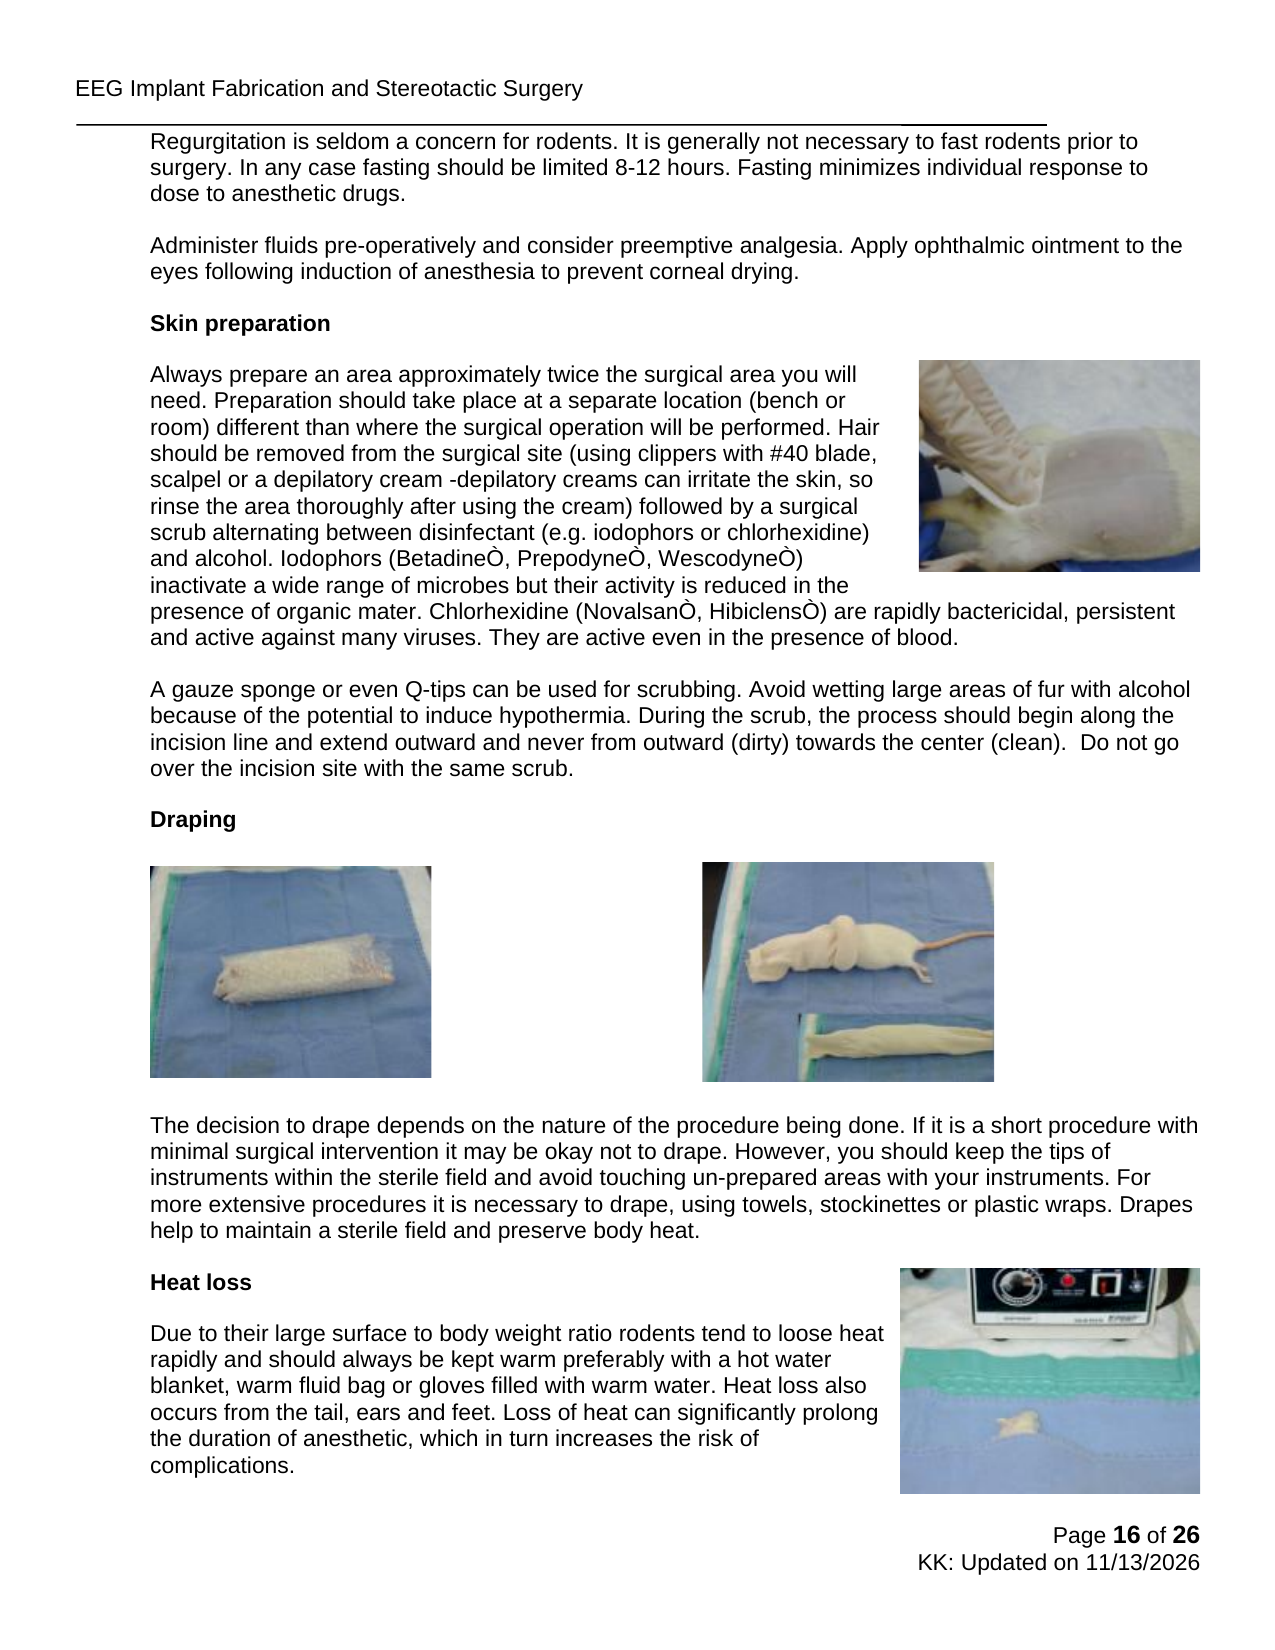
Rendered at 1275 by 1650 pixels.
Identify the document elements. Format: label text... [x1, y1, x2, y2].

picture [702, 862, 995, 1082]
text The decision to drape depends on the nature of the procedure being done. If it is a short procedure with minimal surgical intervention it may be okay not to drape. However, you should keep the tips of instruments within the sterile field and avoid touching un-prepared areas with your instruments. For more extensive procedures it is necessary to drape, using towels, stockinettes or plastic wraps. Drapes help to maintain a sterile field and preserve body heat. [150, 1112, 1200, 1243]
table_header [622, 858, 1195, 1112]
text Due to their large surface to body weight ratio rodents tend to loose heat rapidly and should always be kept warm preferably with a hot water blanket, warm fluid bag or gloves filled with warm water. Heat loss also occurs from the tail, ears and feet. Loss of heat can significantly prolong the duration of anesthetic, which in turn increases the risk of complications. [150, 1320, 900, 1478]
text Always prepare an area approximately twice the surgical area you will need. Preparation should take place at a separate location (bench or room) different than where the surgical operation will be performed. Hair should be removed from the surgical site (using clippers with #40 blade, scalpel or a depilatory cream -depilatory creams can irritate the skin, so rinse the area thoroughly after using the cream) followed by a surgical scrub alternating between disinfectant (e.g. iodophors or chlorhexidine) and alcohol. Iodophors (BetadineÒ, PrepodyneÒ, WescodyneÒ) inactivate a wide range of microbes but their activity is reduced in the presence of organic mater. Chlorhexidine (NovalsanÒ, HibiclensÒ) are rapidly bactericidal, persistent and active against many viruses. They are active even in the presence of blood. [150, 361, 1200, 651]
table_header [70, 858, 622, 1112]
text Skin preparation [150, 309, 1200, 336]
text Heat loss [150, 1268, 900, 1295]
text Regurgitation is seldom a concern for rodents. It is generally not necessary to fast rodents prior to surgery. In any case fasting should be limited 8-12 hours. Fasting minimizes individual response to dose to anesthetic drugs. [150, 128, 1200, 207]
text Draping [150, 806, 1200, 832]
picture [900, 1268, 1200, 1494]
picture [918, 360, 1200, 572]
text A gauze sponge or even Q-tips can be used for scrubbing. Avoid wetting large areas of fur with alcohol because of the potential to induce hypothermia. During the scrub, the process should begin along the incision line and extend outward and never from outward (dirty) towards the center (clean). Do not go over the incision site with the same scrub. [150, 676, 1200, 781]
picture [150, 866, 432, 1078]
text Administer fluids pre-operatively and consider preemptive analgesia. Apply ophthalmic ointment to the eyes following induction of anesthesia to prevent corneal drying. [150, 232, 1200, 284]
